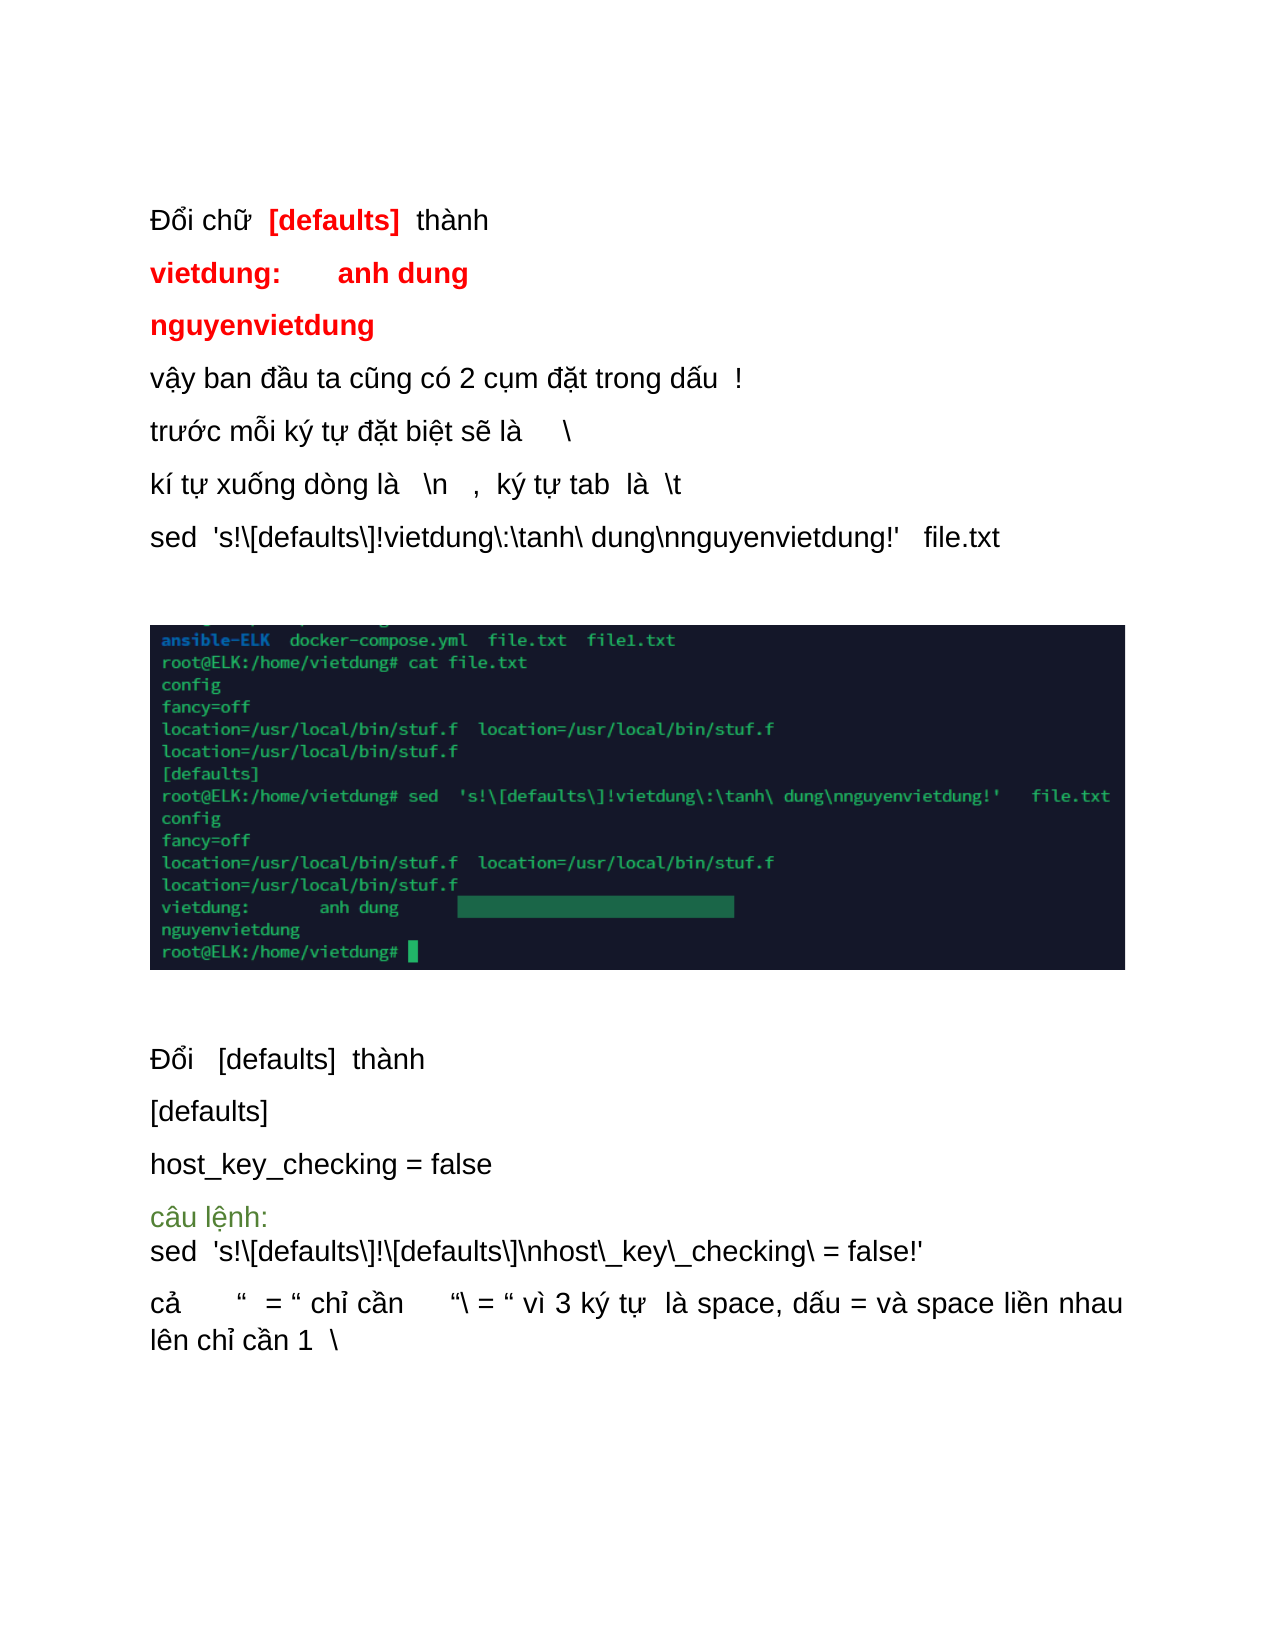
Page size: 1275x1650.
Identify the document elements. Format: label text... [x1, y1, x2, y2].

text host_key_checking = false [150, 1147, 1125, 1181]
text câu lệnh: [150, 1200, 1125, 1234]
text [defaults] [150, 1094, 1125, 1128]
picture [150, 625, 1125, 970]
text nguyenvietdung [150, 308, 1125, 342]
text vietdung: anh dung [150, 256, 1125, 289]
text Đổi [defaults] thành [150, 1042, 1125, 1075]
text trước mỗi ký tự đặt biệt sẽ là \ [150, 414, 1125, 448]
text kí tự xuống dòng là \n , ký tự tab là \t [150, 467, 1125, 500]
text sed 's!\[defaults\]!\[defaults\]\nhost\_key\_checking\ = false!' [150, 1234, 1125, 1267]
text sed 's!\[defaults\]!vietdung\:\tanh\ dung\nnguyenvietdung!' file.txt [150, 520, 1125, 553]
text cả “ = “ chỉ cần “\ = “ vì 3 ký tự là space, dấu = và space liền nhau lên chỉ cần 1 \ [150, 1286, 1125, 1356]
text vậy ban đầu ta cũng có 2 cụm đặt trong dấu ! [150, 361, 1125, 395]
text Đổi chữ [defaults] thành [150, 203, 1125, 236]
